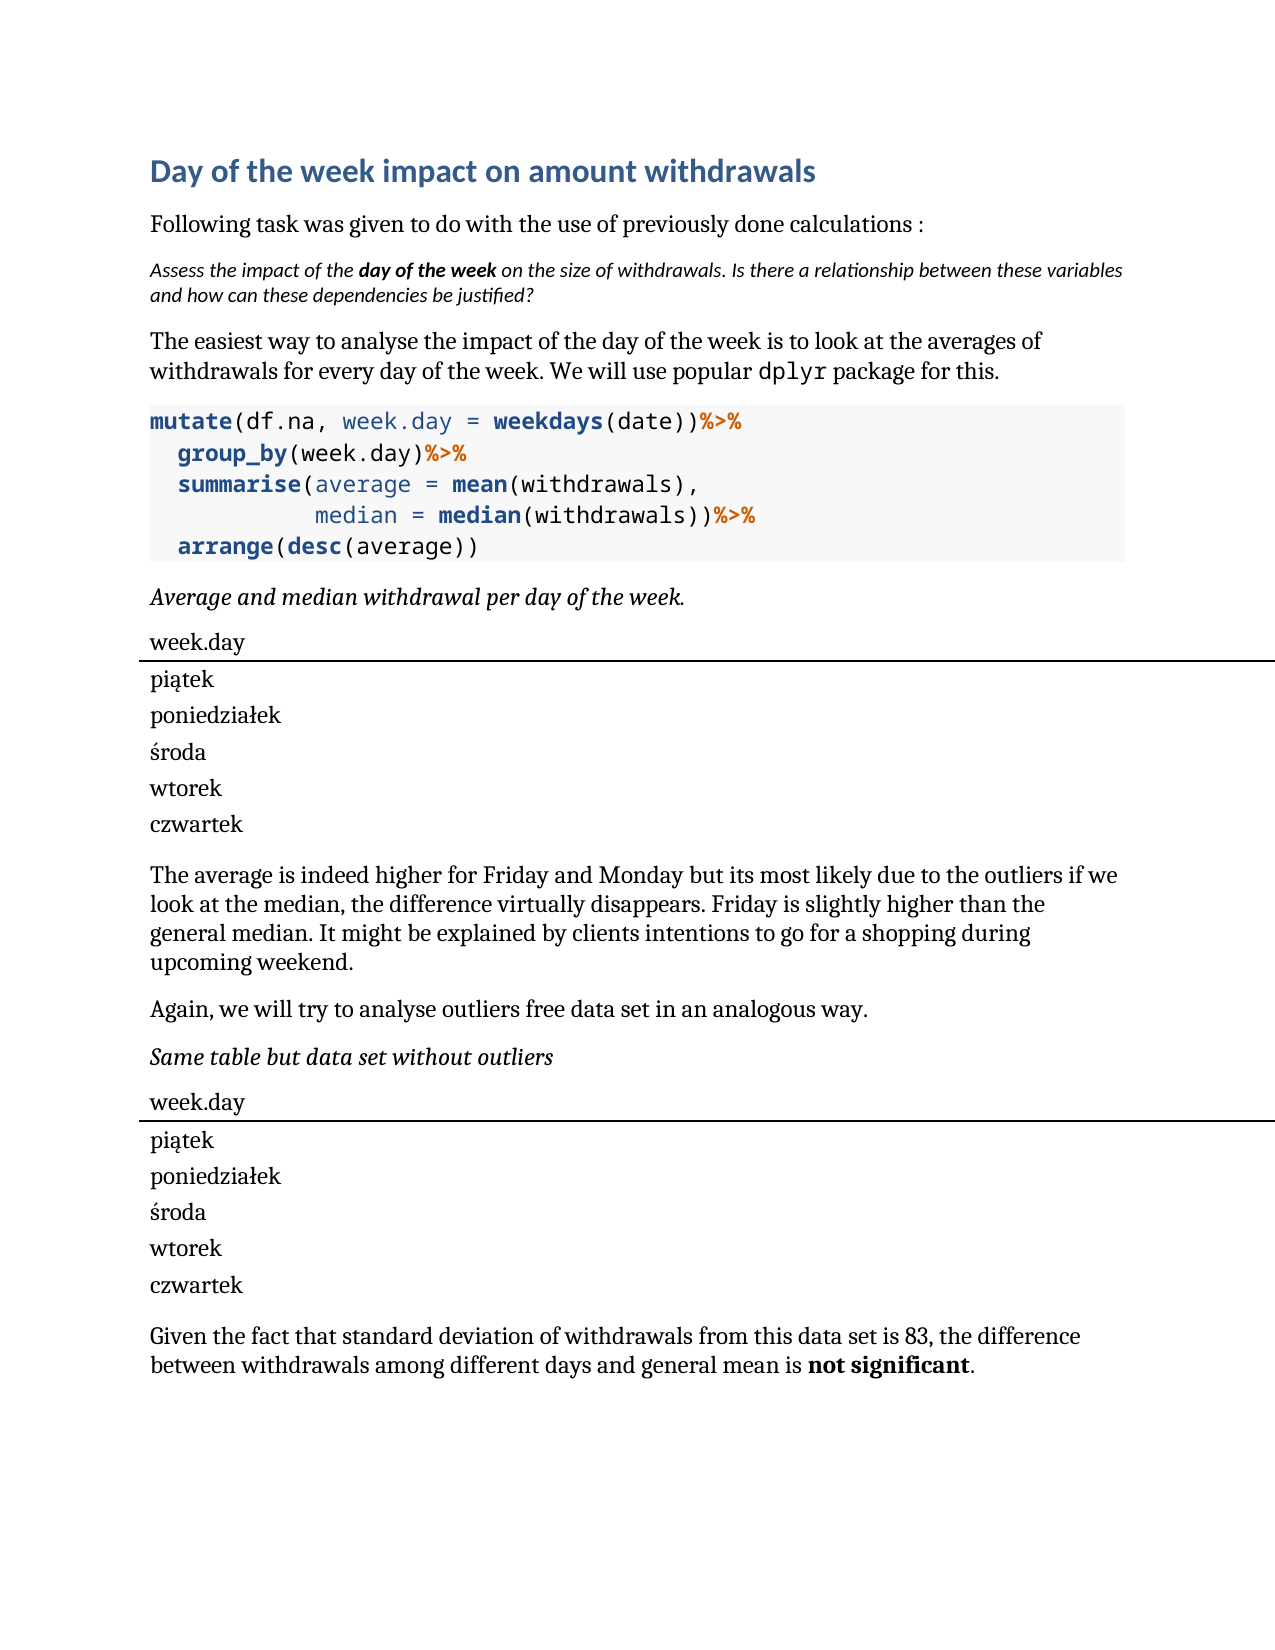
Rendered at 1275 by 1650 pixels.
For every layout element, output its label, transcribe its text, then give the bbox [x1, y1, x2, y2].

text mutate(df.na, week.day = weekdays(date))%>% group_by(week.day)%>% summarise(average = mean(withdrawals), median = median(withdrawals))%>% arrange(desc(average)) [466, 405, 1125, 562]
text Assess the impact of the day of the week on the size of withdrawals. Is there a relationship between these variables and how can these dependencies be justified? [150, 257, 1125, 308]
table_header week.day [139, 1084, 1275, 1120]
table_cell środa [139, 1194, 1275, 1231]
text Same table but data set without outliers [150, 1043, 1125, 1071]
text Again, we will try to analyse outliers free data set in an analogous way. [150, 995, 1125, 1024]
subtitle Day of the week impact on amount withdrawals [150, 150, 1125, 191]
table_cell wtorek [139, 770, 1275, 806]
table_cell środa [139, 734, 1275, 770]
text Following task was given to do with the use of previously done calculations : [150, 209, 1125, 238]
text The easiest way to analyse the impact of the day of the week is to look at the averages of withdrawals for every day of the week. We will use popular dplyr package for this. [150, 327, 1125, 387]
table_cell poniedziałek [139, 1158, 1275, 1194]
table_cell czwartek [139, 806, 1275, 843]
table_cell czwartek [139, 1267, 1275, 1303]
table_header week.day [139, 624, 1275, 660]
text The average is indeed higher for Friday and Monday but its most likely due to the outliers if we look at the median, the difference virtually disappears. Friday is slightly higher than the general median. It might be explained by clients intentions to go for a shopping during upcoming weekend. [150, 861, 1125, 976]
text Given the fact that standard deviation of withdrawals from this data set is 83, the difference between withdrawals among different days and general mean is not significant. [150, 1322, 1125, 1379]
table_cell piątek [139, 1122, 1275, 1158]
text Average and median withdrawal per day of the week. [150, 582, 1125, 611]
table_cell poniedziałek [139, 698, 1275, 734]
table_cell wtorek [139, 1231, 1275, 1267]
table_cell piątek [139, 662, 1275, 698]
